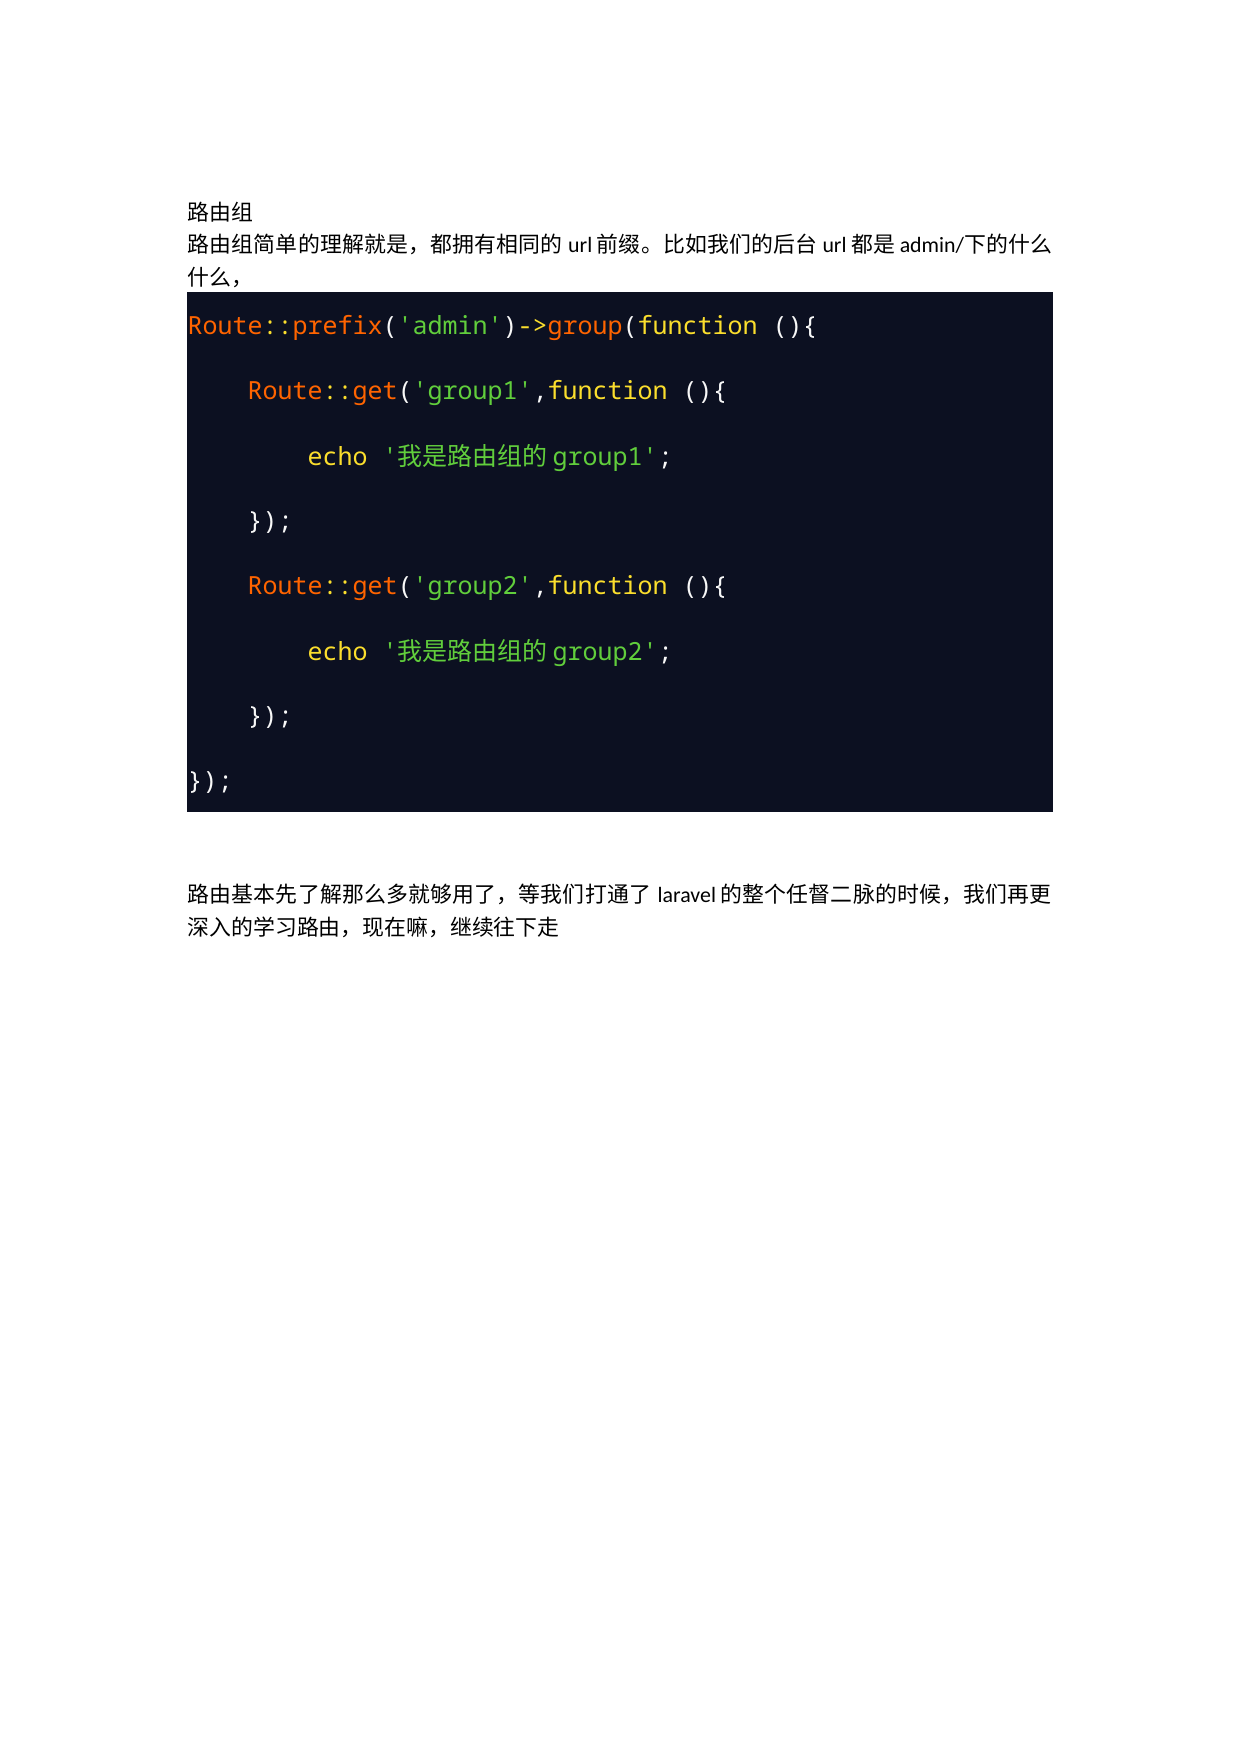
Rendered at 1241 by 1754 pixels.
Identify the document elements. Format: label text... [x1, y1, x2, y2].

list 路由组 [187, 194, 1053, 227]
list 路由基本先了解那么多就够用了，等我们打通了laravel的整个任督二脉的时候，我们再更深入的学习路由，现在嘛，继续往下走 [187, 877, 1053, 942]
list 路由组简单的理解就是，都拥有相同的url前缀。比如我们的后台url都是admin/下的什么什么， [187, 227, 1053, 292]
text Route::prefix('admin')->group(function (){ Route::get('group1',function (){ echo '我是路由组的group1'; }); Route::get('group2',function (){ echo '我是路由组的group2'; }); }); [187, 292, 1053, 812]
